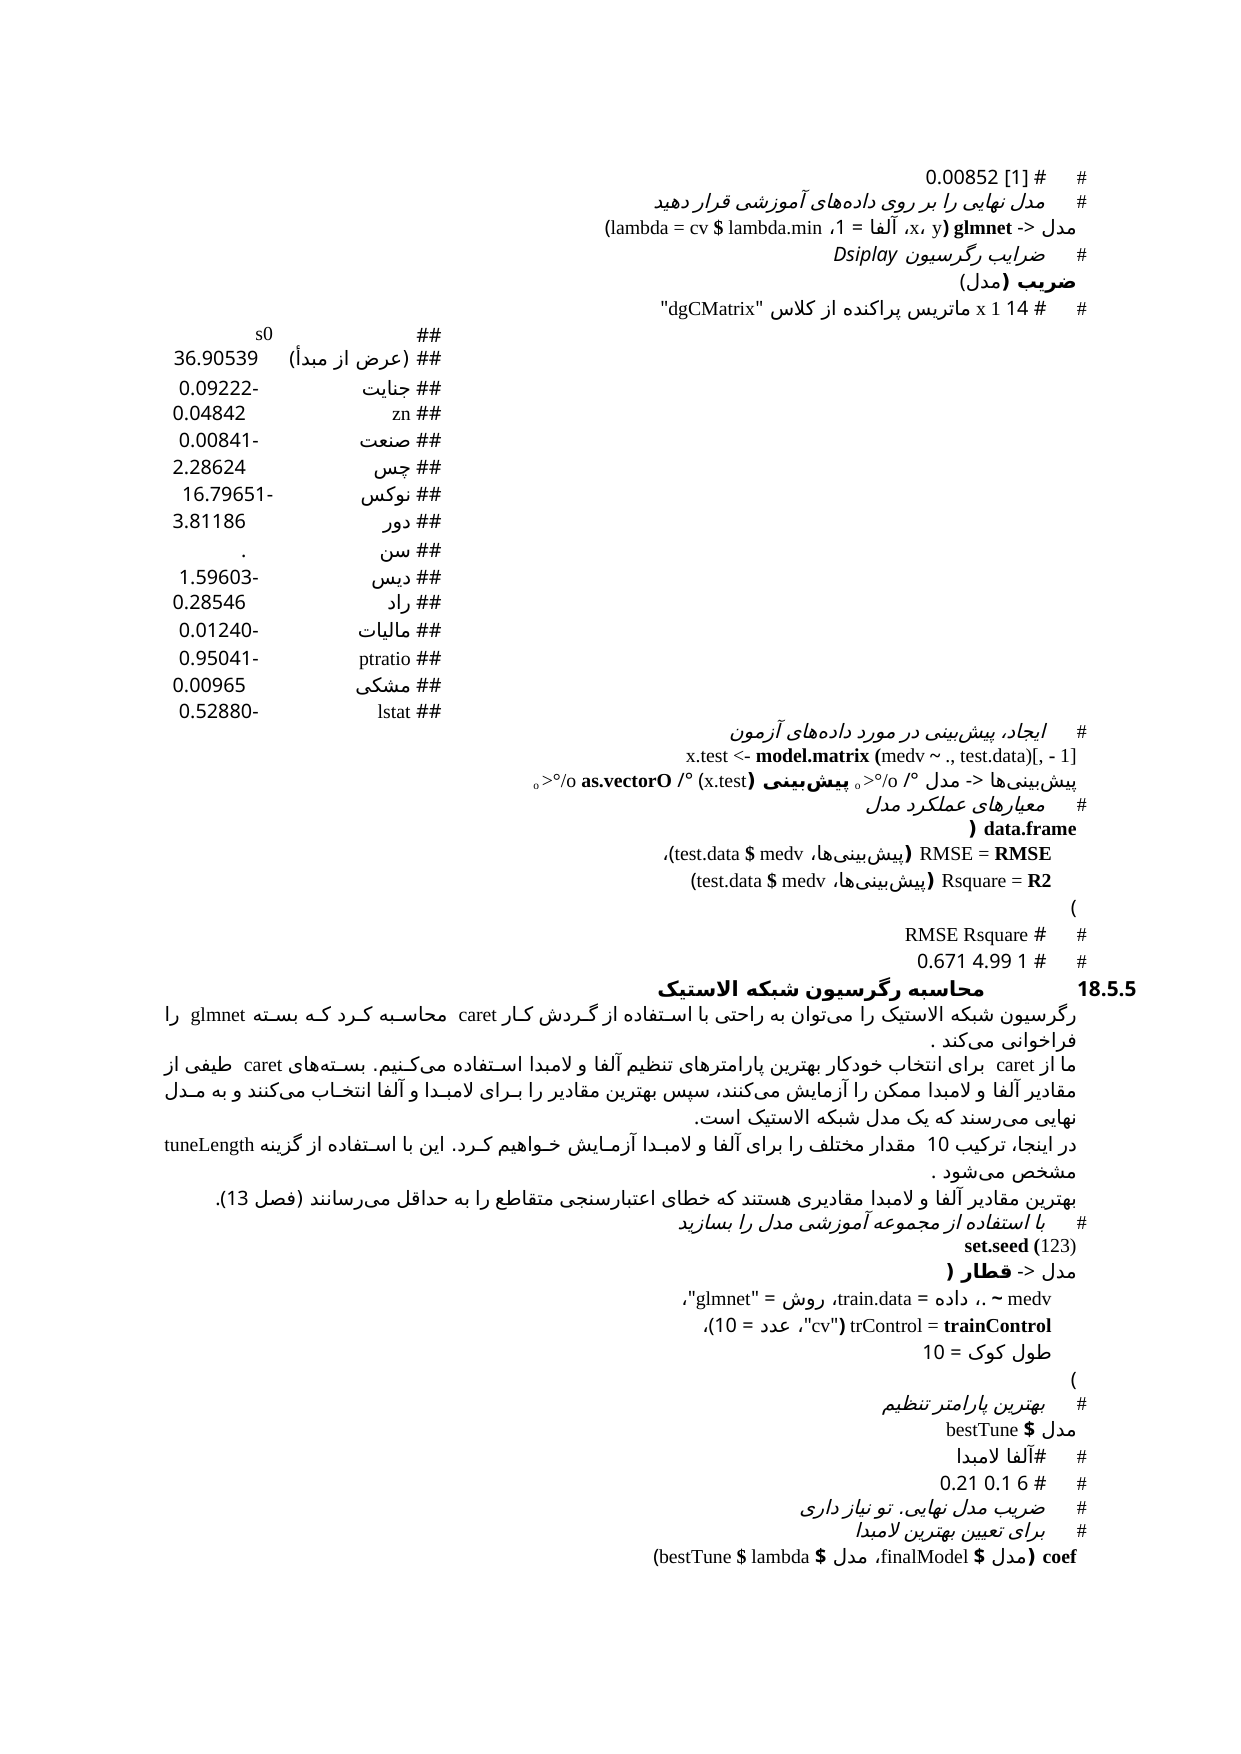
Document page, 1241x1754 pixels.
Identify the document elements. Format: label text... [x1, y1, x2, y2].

text مدل <- glmnet (x، y، آلفا = 1، lambda = cv $ lambda.min) [164, 214, 1077, 241]
list مدل نهایی را بر روی داده‌های آموزشی قرار دهید [164, 191, 1077, 214]
text مدل <- قطار ( [164, 1257, 1077, 1284]
list # 6 0.1 0.21 [164, 1469, 1077, 1496]
text Rsquare = R2 (پیش‌بینی‌ها، test.data $ medv) [164, 867, 1077, 894]
text x.test <- model.matrix (medv ~ ., test.data)[, - 1] [164, 744, 1077, 766]
text پیش‌بینی‌ها <- مدل °/ o >°/o پیش‌بینی (x.test) °/ o >°/o as.vectorO [164, 766, 1077, 793]
text data.frame ( [164, 817, 1077, 840]
list # RMSE Rsquare [164, 921, 1077, 948]
list معیارهای عملکرد مدل [164, 793, 1077, 817]
text ما از caret برای انتخاب خودکار بهترین پارامترهای تنظیم آلفا و لامبدا استفاده می‌کنیم. بسته‌های caret طیفی از مقادیر آلفا و لامبدا ممکن را آزمایش می‌کنند، سپس بهترین مقادیر را برای لامبدا و آلفا انتخاب می‌کنند و به مدل نهایی می‌رسند که یک مدل شبکه الاستیک است. [164, 1053, 1077, 1130]
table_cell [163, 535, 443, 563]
text طول کوک = 10 [164, 1338, 1077, 1365]
list ضرایب رگرسیون Dsiplay [164, 241, 1077, 268]
list #آلفا لامبدا [164, 1442, 1077, 1469]
text medv ~ .، داده = train.data، روش = "glmnet"، [164, 1284, 1077, 1311]
list بهترین پارامتر تنظیم [164, 1392, 1077, 1415]
list # [1] 0.00852 [164, 163, 1077, 191]
text set.seed (123) [164, 1234, 1077, 1257]
text ) [164, 894, 1077, 921]
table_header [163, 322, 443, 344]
text ضریب (مدل) [164, 268, 1077, 294]
list ایجاد، پیش‌بینی در مورد داده‌های آزمون [164, 721, 1077, 744]
text در اینجا، ترکیب 10 مقدار مختلف را برای آلفا و لامبدا آزمایش خواهیم کرد. این با استفاده از گزینه tuneLength مشخص می‌شود . [164, 1130, 1077, 1184]
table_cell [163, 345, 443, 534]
text coef (مدل $ finalModel، مدل $ bestTune $ lambda) [164, 1542, 1077, 1569]
list با استفاده از مجموعه آموزشی مدل را بسازید [164, 1211, 1077, 1234]
text مدل $ bestTune [164, 1415, 1077, 1442]
text بهترین مقادیر آلفا و لامبدا مقادیری هستند که خطای اعتبارسنجی متقاطع را به حداقل می‌رسانند (فصل 13). [164, 1184, 1077, 1211]
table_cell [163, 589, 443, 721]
text trControl = trainControl ("cv"، عدد = 10)، [164, 1311, 1077, 1338]
list ضریب مدل نهایی. تو نیاز داری [164, 1496, 1077, 1519]
text RMSE = RMSE (پیش‌بینی‌ها، test.data $ medv)، [164, 840, 1077, 867]
list برای تعیین بهترین لامبدا [164, 1519, 1077, 1542]
list # 14 x 1 ماتریس پراکنده از کلاس "dgCMatrix" [164, 294, 1077, 322]
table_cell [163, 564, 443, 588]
subtitle محاسبه رگرسیون شبکه الاستیک [164, 974, 1077, 1003]
list # 1 4.99 0.671 [164, 948, 1077, 974]
text رگرسیون شبکه الاستیک را می‌توان به راحتی با استفاده از گردش کار caret محاسبه کرد که بسته glmnet را فراخوانی می‌کند . [164, 1003, 1077, 1053]
text ) [164, 1365, 1077, 1392]
